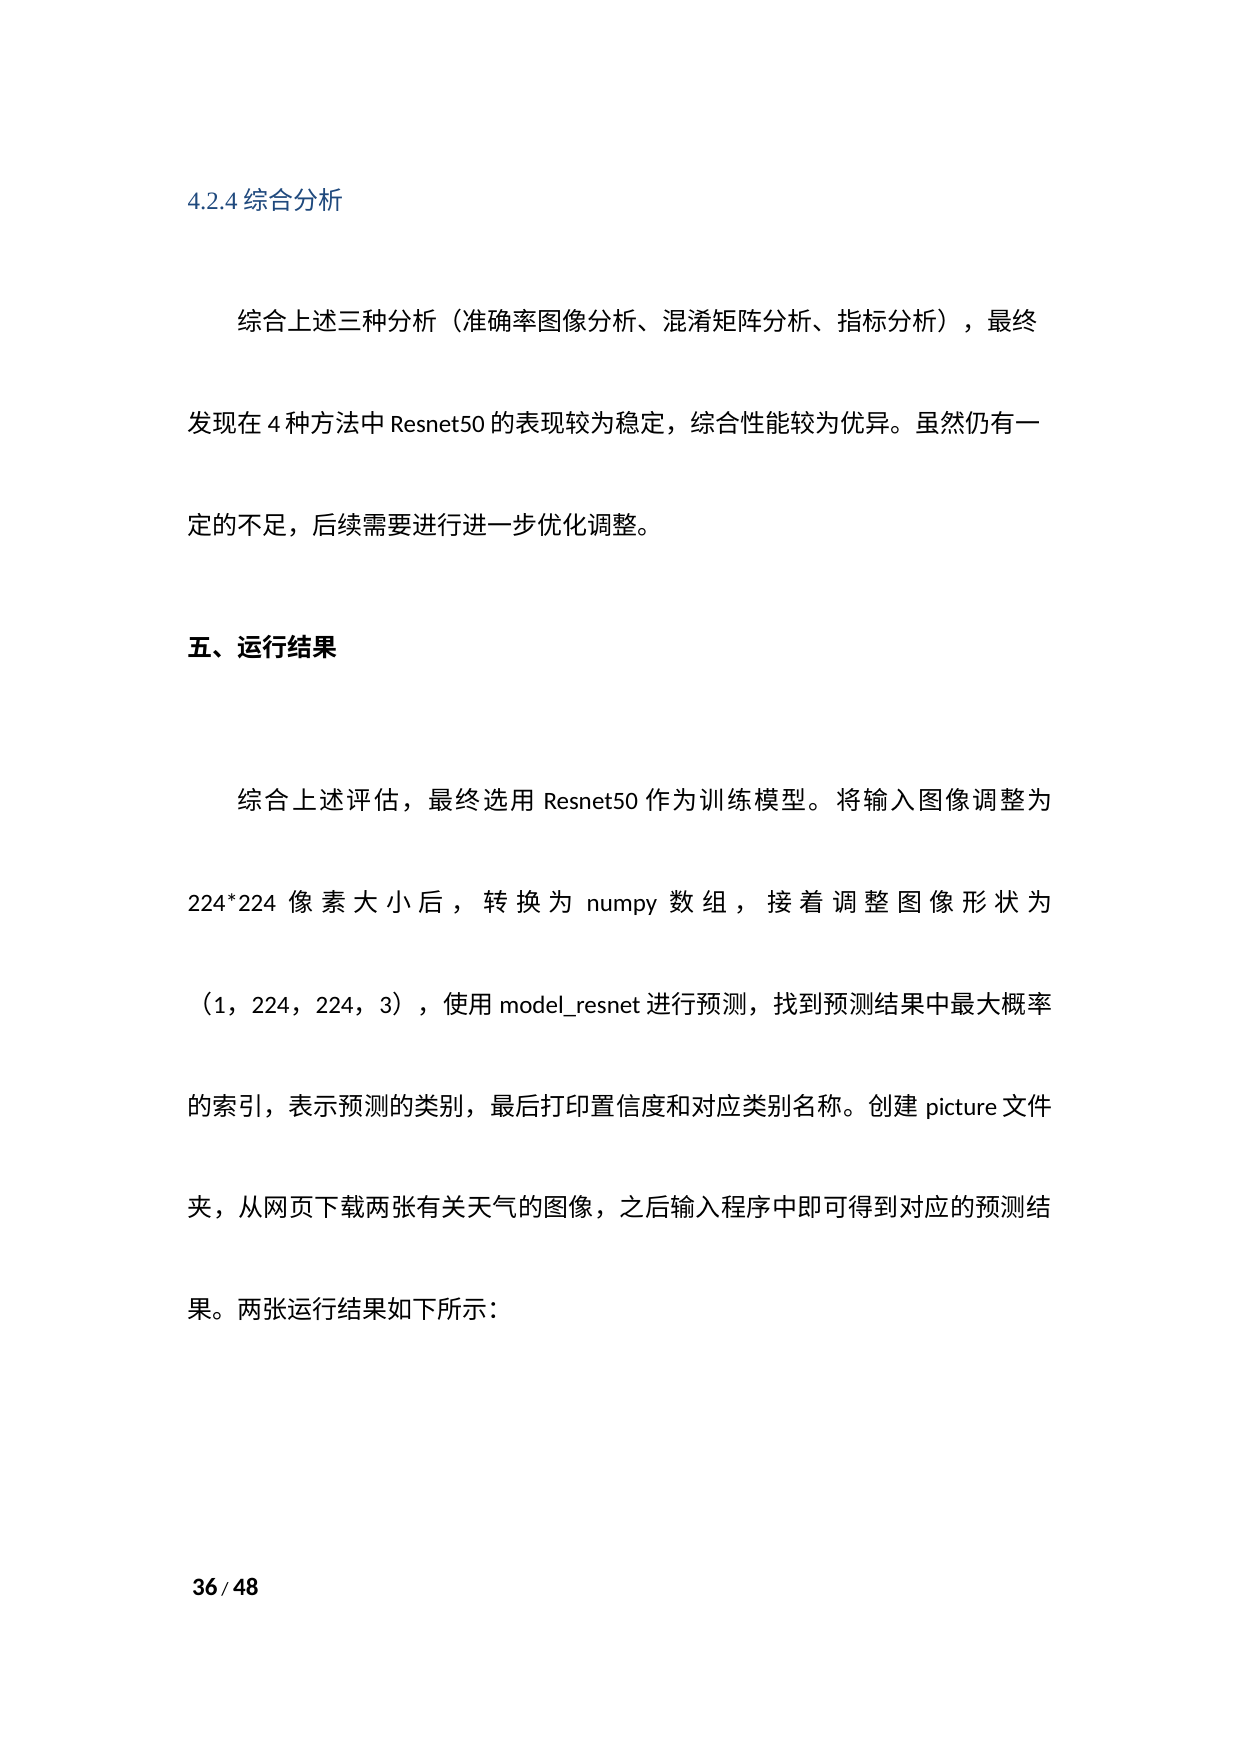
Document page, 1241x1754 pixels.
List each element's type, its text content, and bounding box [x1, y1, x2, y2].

subtitle 五、运行结果 [187, 611, 1053, 679]
text 综合上述评估，最终选用Resnet50作为训练模型。将输入图像调整为224*224像素大小后，转换为numpy数组，接着调整图像形状为（1，224，224，3），使用model_resnet进行预测，找到预测结果中最大概率的索引，表示预测的类别，最后打印置信度和对应类别名称。创建picture文件夹，从网页下载两张有关天气的图像，之后输入程序中即可得到对应的预测结果。两张运行结果如下所示： [187, 764, 1053, 1342]
subtitle 4.2.4 综合分析 [187, 164, 1053, 232]
text 综合上述三种分析（准确率图像分析、混淆矩阵分析、指标分析），最终发现在4种方法中Resnet50的表现较为稳定，综合性能较为优异。虽然仍有一定的不足，后续需要进行进一步优化调整。 [187, 286, 1053, 558]
